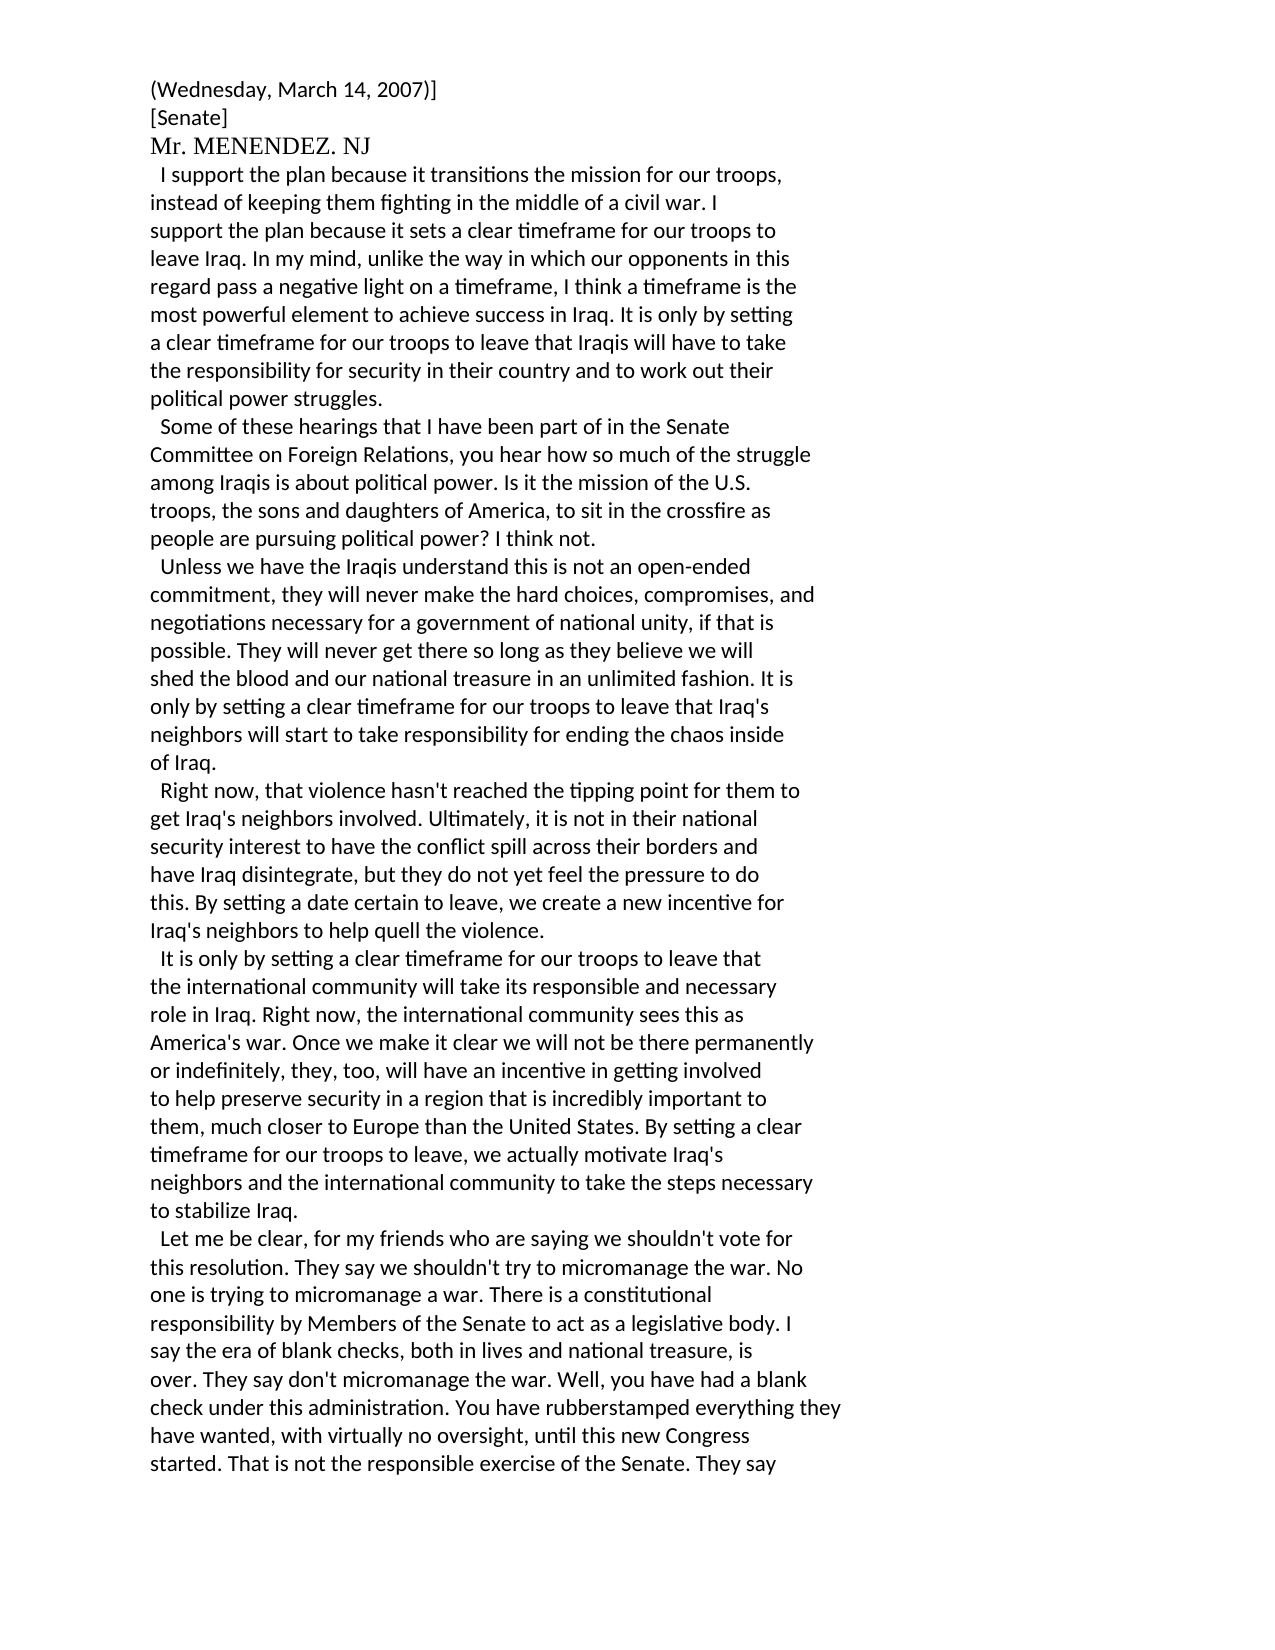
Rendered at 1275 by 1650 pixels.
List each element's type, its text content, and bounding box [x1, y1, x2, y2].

text I support the plan because it transitions the mission for our troops, [150, 160, 1125, 188]
text Committee on Foreign Relations, you hear how so much of the struggle [150, 440, 1125, 468]
text a clear timeframe for our troops to leave that Iraqis will have to take [150, 328, 1125, 356]
text America's war. Once we make it clear we will not be there permanently [150, 1028, 1125, 1056]
text Iraq's neighbors to help quell the violence. [150, 916, 1125, 944]
text to stabilize Iraq. [150, 1197, 1125, 1224]
text the responsibility for security in their country and to work out their [150, 356, 1125, 384]
text or indefinitely, they, too, will have an incentive in getting involved [150, 1056, 1125, 1084]
text possible. They will never get there so long as they believe we will [150, 636, 1125, 664]
text commitment, they will never make the hard choices, compromises, and [150, 580, 1125, 608]
text only by setting a clear timeframe for our troops to leave that Iraq's [150, 692, 1125, 720]
text to help preserve security in a region that is incredibly important to [150, 1084, 1125, 1112]
text started. That is not the responsible exercise of the Senate. They say [150, 1449, 1125, 1477]
text regard pass a negative light on a timeframe, I think a timeframe is the [150, 272, 1125, 300]
text negotiations necessary for a government of national unity, if that is [150, 608, 1125, 636]
text most powerful element to achieve success in Iraq. It is only by setting [150, 300, 1125, 328]
text people are pursuing political power? I think not. [150, 524, 1125, 552]
text have Iraq disintegrate, but they do not yet feel the pressure to do [150, 860, 1125, 888]
text this. By setting a date certain to leave, we create a new incentive for [150, 888, 1125, 916]
text political power struggles. [150, 384, 1125, 412]
text Let me be clear, for my friends who are saying we shouldn't vote for [150, 1224, 1125, 1253]
text the international community will take its responsible and necessary [150, 972, 1125, 1000]
text timeframe for our troops to leave, we actually motivate Iraq's [150, 1141, 1125, 1168]
text neighbors and the international community to take the steps necessary [150, 1168, 1125, 1197]
text shed the blood and our national treasure in an unlimited fashion. It is [150, 664, 1125, 692]
text troops, the sons and daughters of America, to sit in the crossfire as [150, 496, 1125, 524]
text get Iraq's neighbors involved. Ultimately, it is not in their national [150, 804, 1125, 832]
text check under this administration. You have rubberstamped everything they [150, 1393, 1125, 1421]
text role in Iraq. Right now, the international community sees this as [150, 1000, 1125, 1028]
text security interest to have the conflict spill across their borders and [150, 832, 1125, 860]
text Right now, that violence hasn't reached the tipping point for them to [150, 776, 1125, 804]
text Some of these hearings that I have been part of in the Senate [150, 412, 1125, 440]
text of Iraq. [150, 748, 1125, 776]
text have wanted, with virtually no oversight, until this new Congress [150, 1421, 1125, 1449]
text say the era of blank checks, both in lives and national treasure, is [150, 1337, 1125, 1365]
text support the plan because it sets a clear timeframe for our troops to [150, 216, 1125, 244]
text instead of keeping them fighting in the middle of a civil war. I [150, 188, 1125, 216]
text this resolution. They say we shouldn't try to micromanage the war. No [150, 1253, 1125, 1281]
text over. They say don't micromanage the war. Well, you have had a blank [150, 1365, 1125, 1393]
text neighbors will start to take responsibility for ending the chaos inside [150, 720, 1125, 748]
text responsibility by Members of the Senate to act as a legislative body. I [150, 1309, 1125, 1337]
text It is only by setting a clear timeframe for our troops to leave that [150, 944, 1125, 972]
text them, much closer to Europe than the United States. By setting a clear [150, 1112, 1125, 1141]
text leave Iraq. In my mind, unlike the way in which our opponents in this [150, 244, 1125, 272]
text Unless we have the Iraqis understand this is not an open-ended [150, 552, 1125, 580]
text among Iraqis is about political power. Is it the mission of the U.S. [150, 468, 1125, 496]
text one is trying to micromanage a war. There is a constitutional [150, 1281, 1125, 1309]
